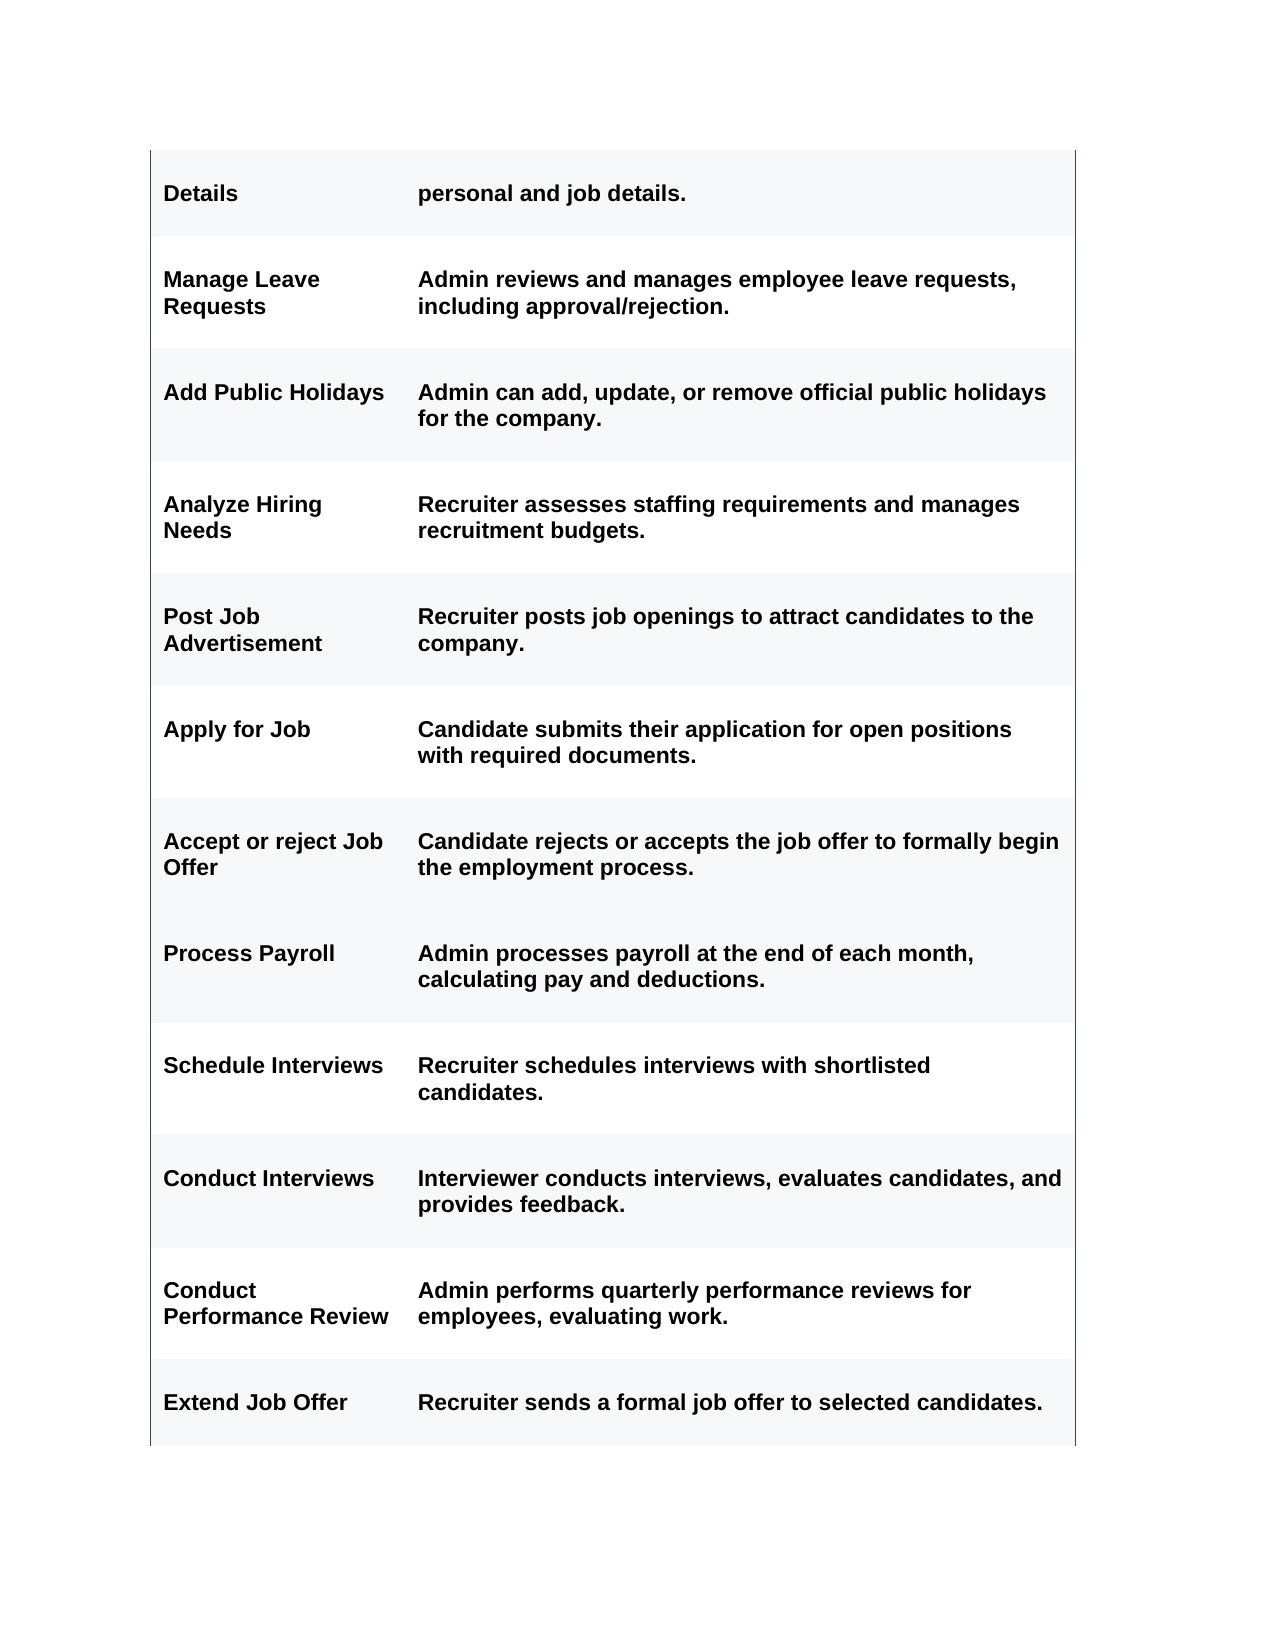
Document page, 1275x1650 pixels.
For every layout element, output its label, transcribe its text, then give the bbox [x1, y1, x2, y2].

table_cell Conduct Performance Review [151, 1248, 405, 1359]
table_cell Recruiter schedules interviews with shortlisted candidates. [406, 1023, 1075, 1134]
table_cell Recruiter sends a formal job offer to selected candidates. [406, 1360, 1075, 1445]
table_cell Candidate submits their application for open positions with required documents. [406, 686, 1075, 797]
table_cell Admin processes payroll at the end of each month, calculating pay and deductions. [406, 911, 1075, 1022]
table_cell Candidate rejects or accepts the job offer to formally begin the employment process. [406, 799, 1075, 910]
table_cell Accept or reject Job Offer [151, 799, 405, 910]
table_cell Process Payroll [151, 911, 405, 1022]
table_cell Post Job Advertisement [151, 574, 405, 685]
table_cell Recruiter assesses staffing requirements and manages recruitment budgets. [406, 462, 1075, 573]
table_cell Conduct Interviews [151, 1136, 405, 1247]
table_cell Admin can add, update, or remove official public holidays for the company. [406, 350, 1075, 461]
table_cell Recruiter posts job openings to attract candidates to the company. [406, 574, 1075, 685]
table_cell Apply for Job [151, 686, 405, 797]
table_cell Add Public Holidays [151, 350, 405, 461]
table_cell Manage Leave Requests [151, 237, 405, 348]
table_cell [406, 151, 1075, 236]
table_cell Admin performs quarterly performance reviews for employees, evaluating work. [406, 1248, 1075, 1359]
table_cell Interviewer conducts interviews, evaluates candidates, and provides feedback. [406, 1136, 1075, 1247]
table_cell Schedule Interviews [151, 1023, 405, 1134]
table_cell Extend Job Offer [151, 1360, 405, 1445]
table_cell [151, 151, 405, 236]
table_cell Analyze Hiring Needs [151, 462, 405, 573]
table_cell Admin reviews and manages employee leave requests, including approval/rejection. [406, 237, 1075, 348]
